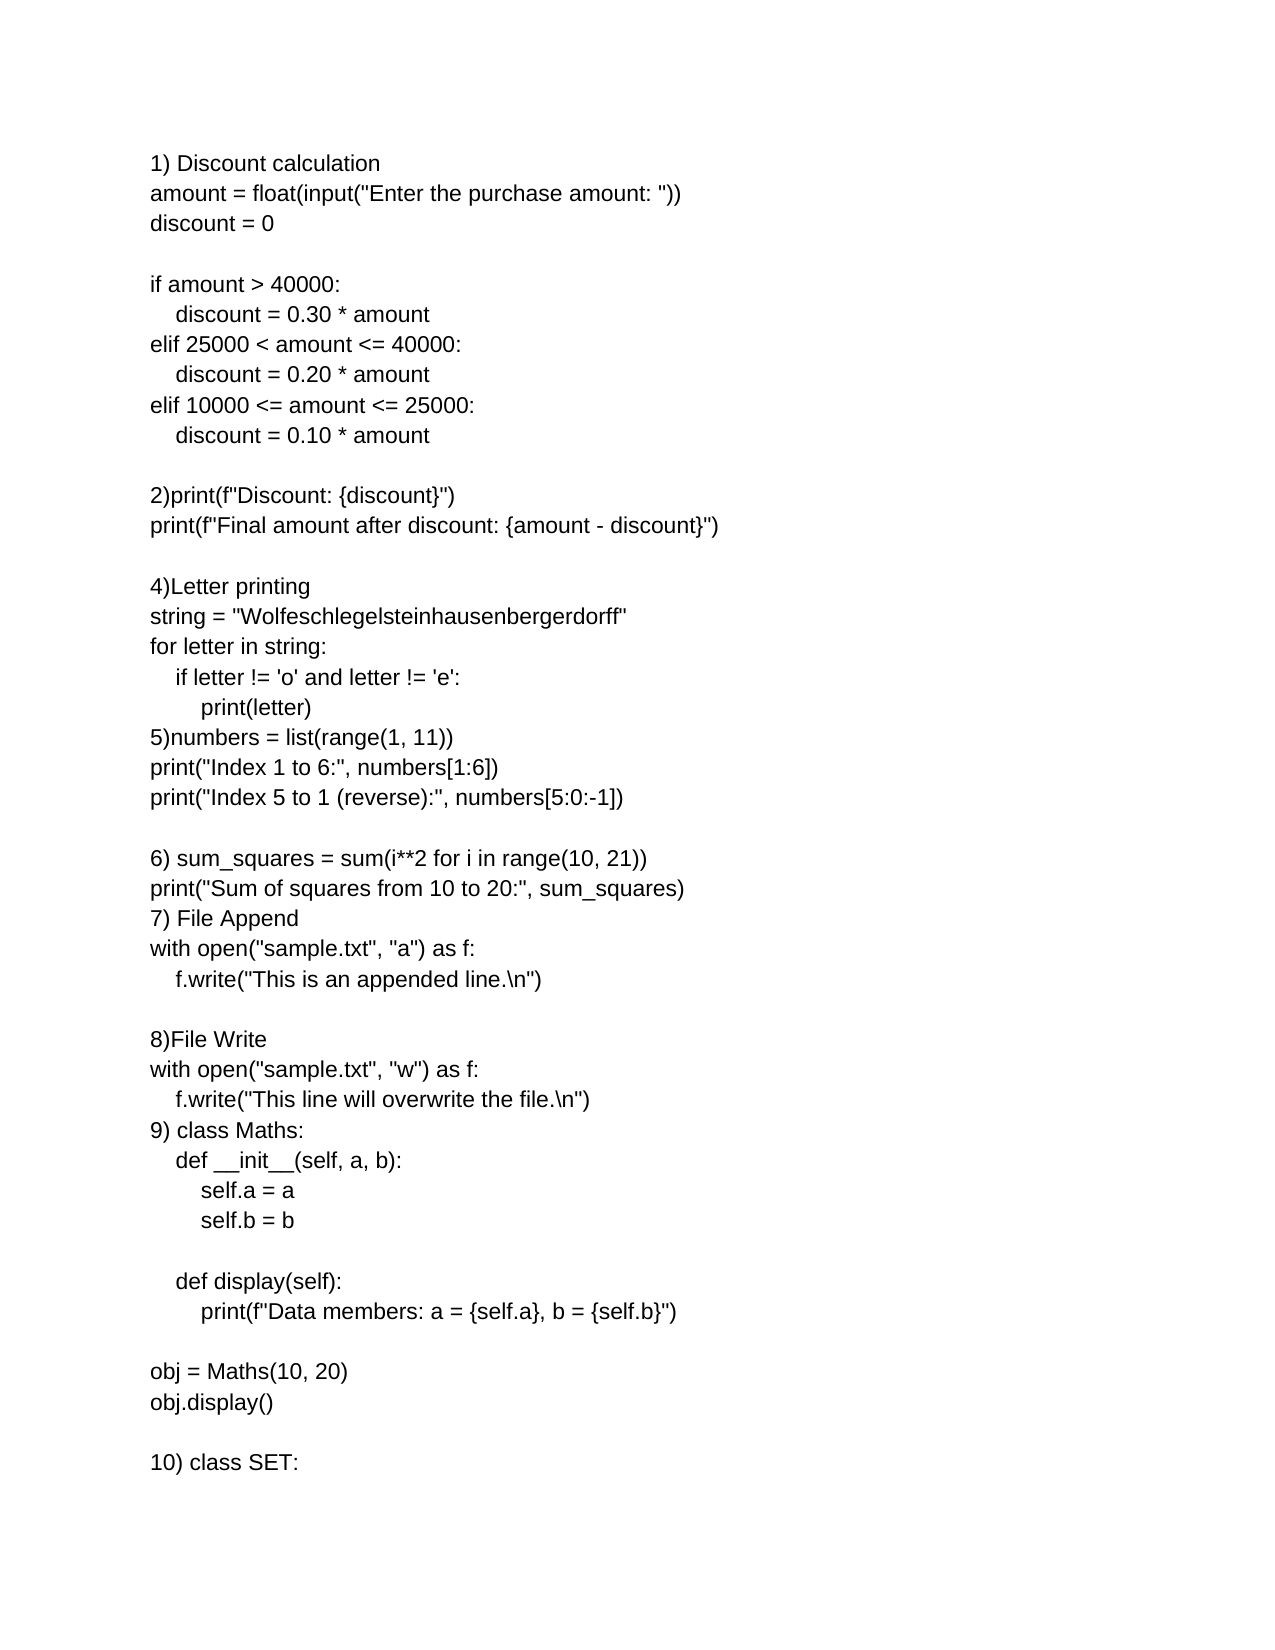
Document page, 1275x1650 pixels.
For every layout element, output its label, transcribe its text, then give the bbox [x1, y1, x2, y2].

text discount = 0 [150, 210, 1125, 237]
text for letter in string: [150, 633, 1125, 660]
text discount = 0.30 * amount [150, 301, 1125, 327]
text print(letter) [150, 694, 1125, 720]
text obj.display() [150, 1388, 1125, 1415]
text print("Index 5 to 1 (reverse):", numbers[5:0:-1]) [150, 784, 1125, 811]
text with open("sample.txt", "w") as f: [150, 1056, 1125, 1083]
text def __init__(self, a, b): [150, 1147, 1125, 1173]
text 6) sum_squares = sum(i**2 for i in range(10, 21)) [150, 845, 1125, 871]
text elif 10000 <= amount <= 25000: [150, 392, 1125, 418]
text if letter != 'o' and letter != 'e': [150, 663, 1125, 690]
text print(f"Data members: a = {self.a}, b = {self.b}") [150, 1298, 1125, 1324]
text print("Sum of squares from 10 to 20:", sum_squares) [150, 875, 1125, 901]
text self.a = a [150, 1177, 1125, 1203]
text f.write("This line will overwrite the file.\n") [150, 1086, 1125, 1113]
text obj = Maths(10, 20) [150, 1358, 1125, 1385]
text amount = float(input("Enter the purchase amount: ")) [150, 180, 1125, 207]
text 2)print(f"Discount: {discount}") [150, 482, 1125, 509]
text 5)numbers = list(range(1, 11)) [150, 724, 1125, 750]
text discount = 0.10 * amount [150, 422, 1125, 448]
text def display(self): [150, 1268, 1125, 1294]
text if amount > 40000: [150, 271, 1125, 297]
text elif 25000 < amount <= 40000: [150, 331, 1125, 358]
text 7) File Append [150, 905, 1125, 932]
text string = "Wolfeschlegelsteinhausenbergerdorff" [150, 603, 1125, 629]
text 4)Letter printing [150, 573, 1125, 599]
text print("Index 1 to 6:", numbers[1:6]) [150, 754, 1125, 781]
text discount = 0.20 * amount [150, 361, 1125, 388]
text 9) class Maths: [150, 1117, 1125, 1143]
text self.b = b [150, 1207, 1125, 1234]
text 8)File Write [150, 1026, 1125, 1052]
text with open("sample.txt", "a") as f: [150, 935, 1125, 962]
text 1) Discount calculation [150, 150, 1125, 176]
text print(f"Final amount after discount: {amount - discount}") [150, 512, 1125, 539]
text f.write("This is an appended line.\n") [150, 966, 1125, 992]
text 10) class SET: [150, 1449, 1125, 1475]
